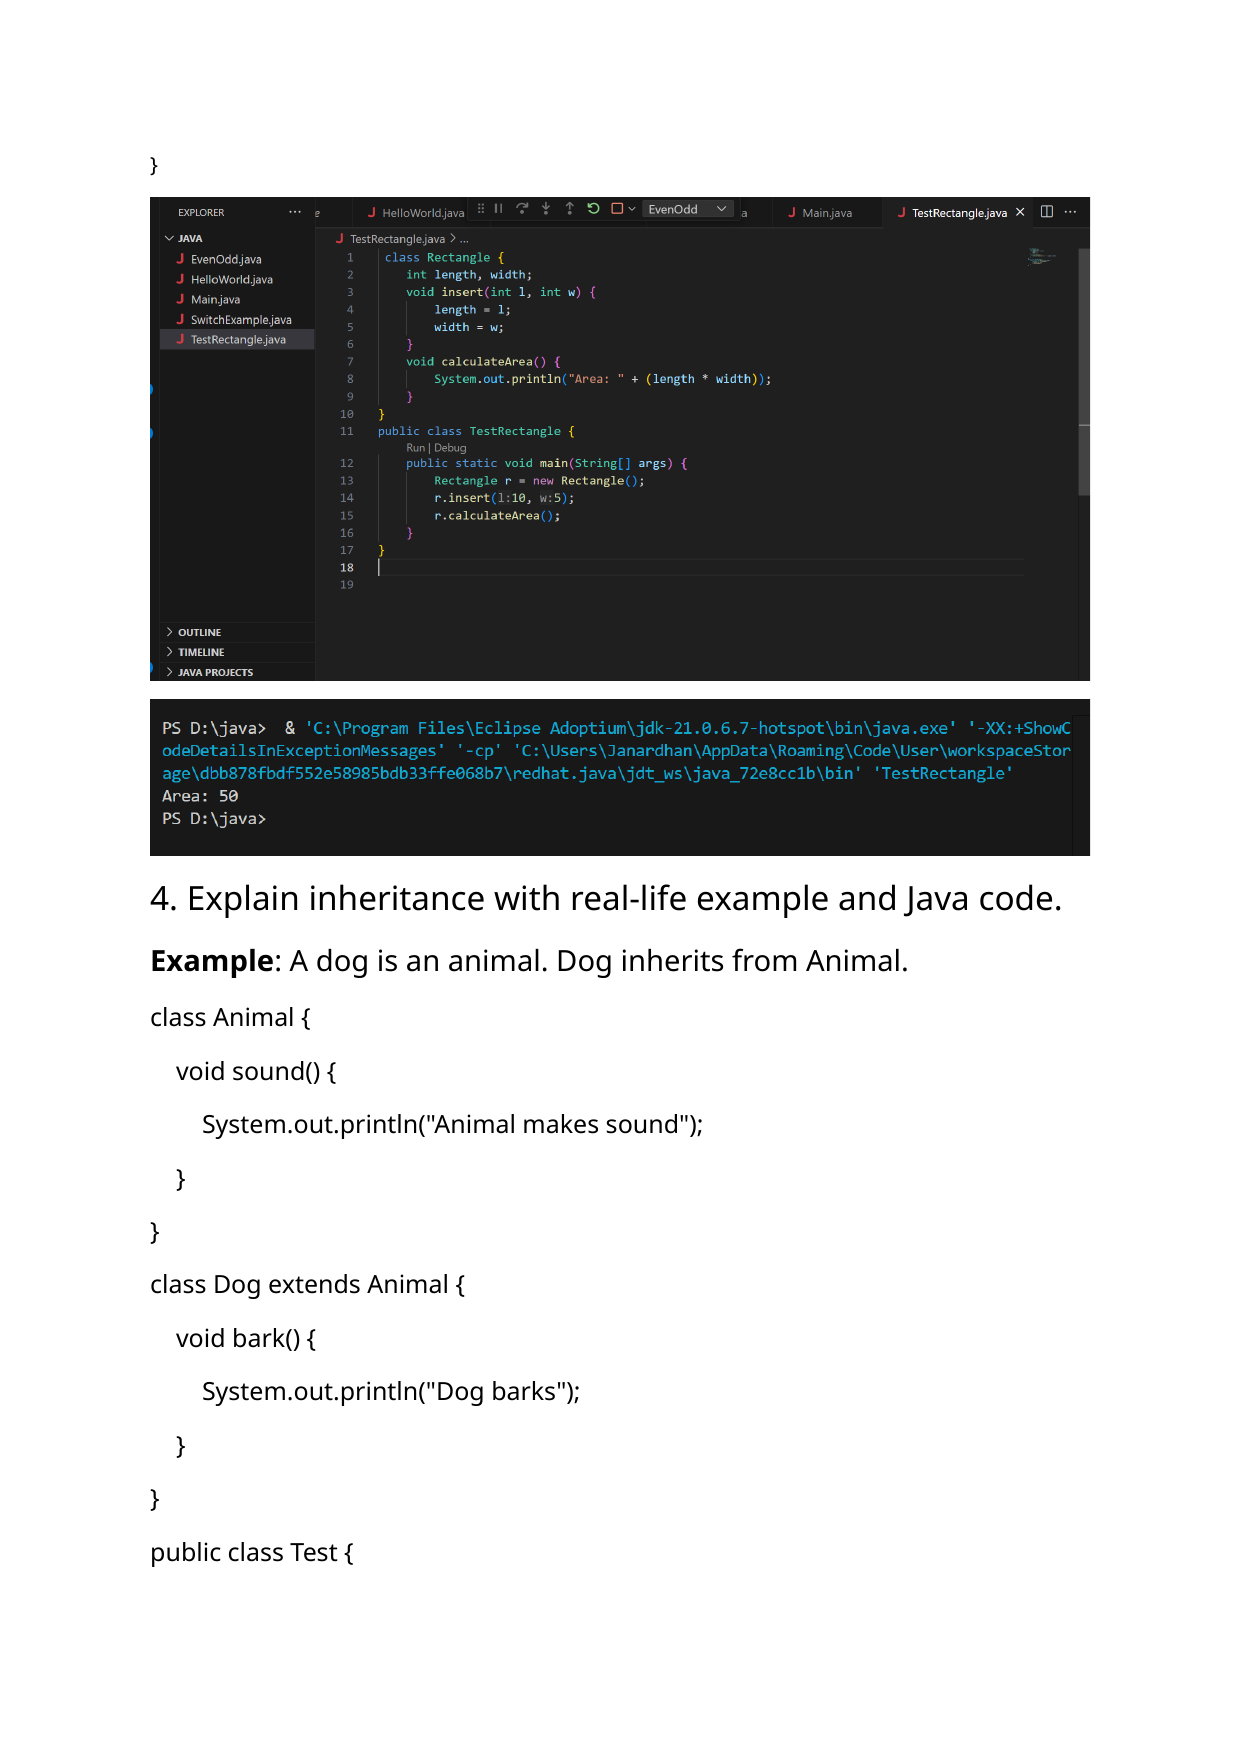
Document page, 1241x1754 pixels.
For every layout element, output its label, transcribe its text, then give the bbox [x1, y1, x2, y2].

text } [150, 150, 1090, 178]
text class Dog extends Animal { [150, 1267, 1090, 1301]
text void sound() { [150, 1053, 1090, 1087]
text System.out.println("Dog barks"); [150, 1374, 1090, 1408]
picture [150, 699, 1091, 856]
text class Animal { [150, 1000, 1090, 1034]
text } [150, 1160, 1090, 1194]
text void bark() { [150, 1321, 1090, 1354]
text } [150, 1481, 1090, 1515]
text System.out.println("Animal makes sound"); [150, 1107, 1090, 1141]
text } [150, 1214, 1090, 1248]
text 4. Explain inheritance with real-life example and Java code. [150, 875, 1090, 920]
picture [150, 197, 1091, 681]
text public class Test { [150, 1534, 1090, 1568]
text } [150, 1427, 1090, 1461]
text Example: A dog is an animal. Dog inherits from Animal. [150, 940, 1090, 980]
